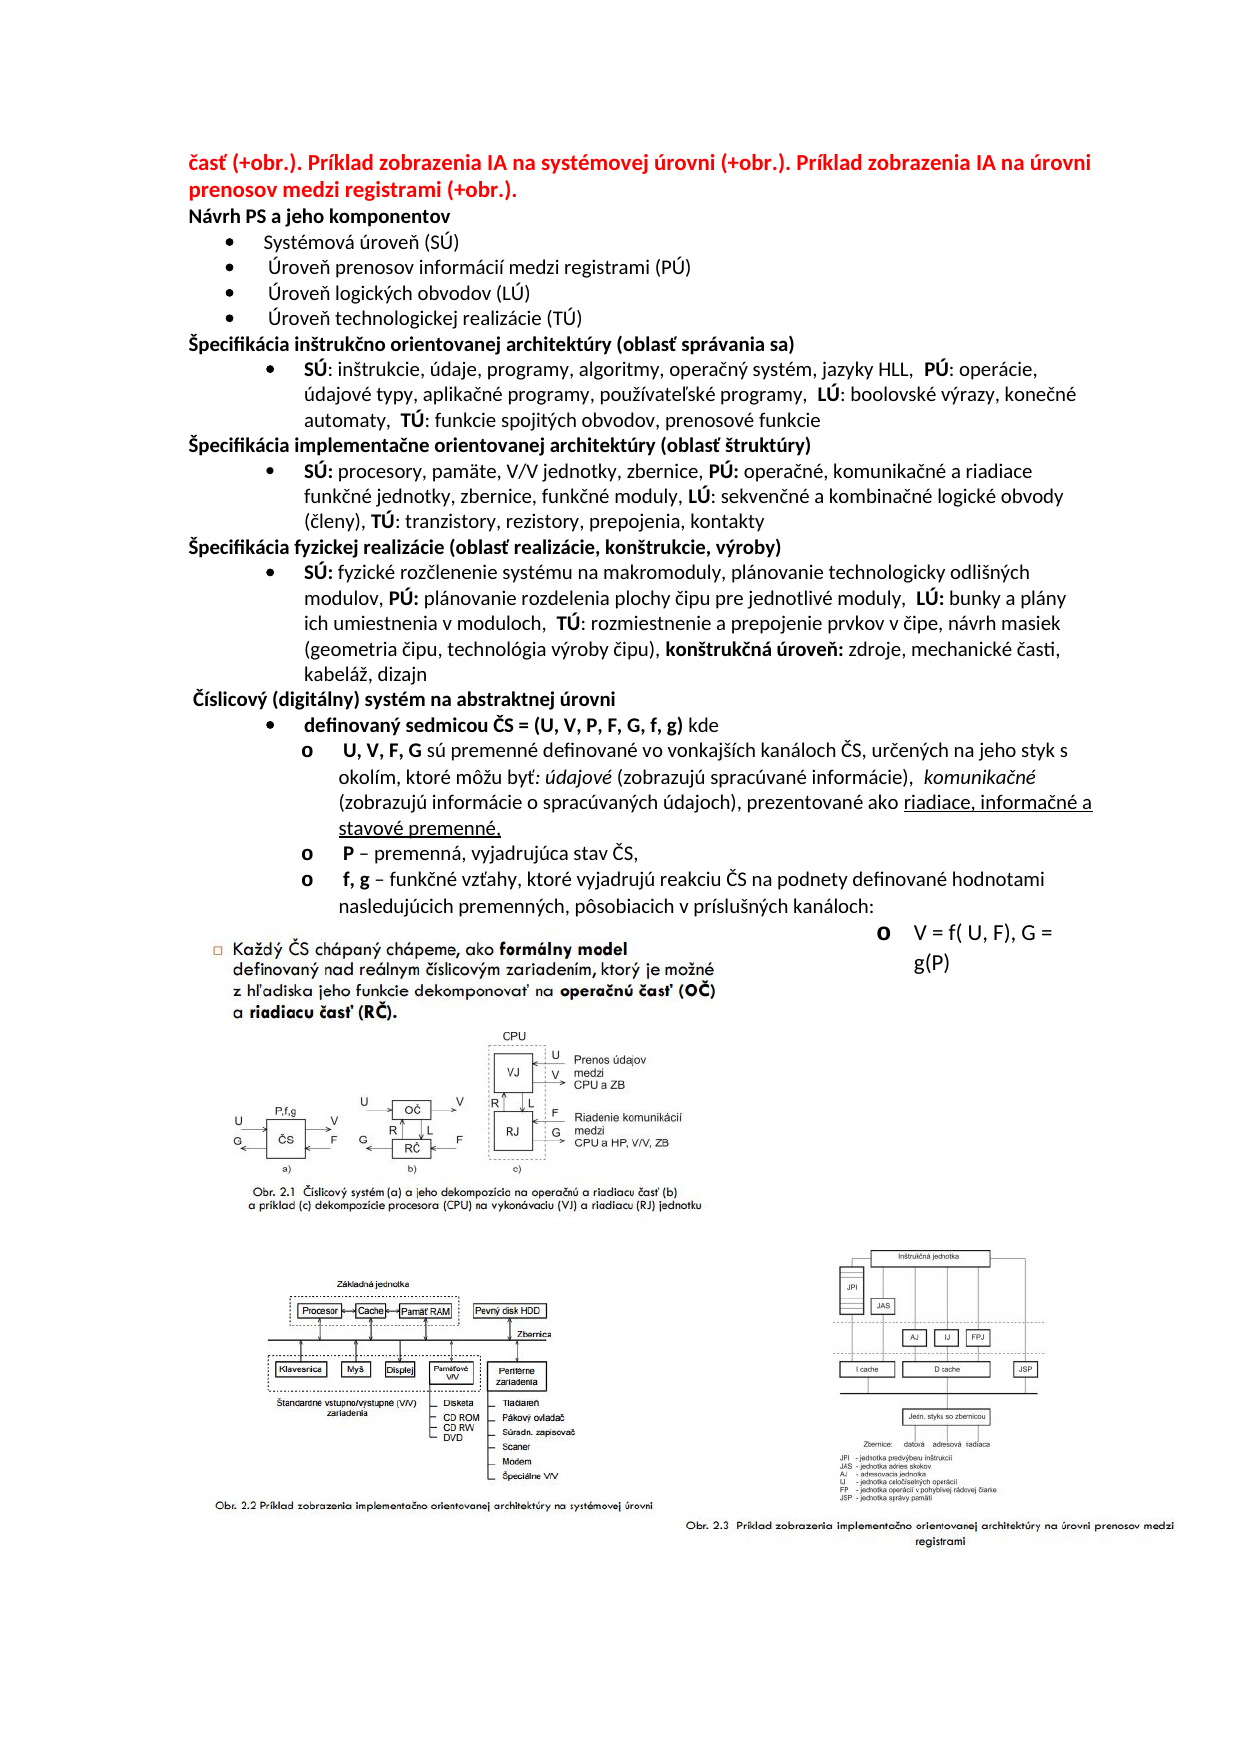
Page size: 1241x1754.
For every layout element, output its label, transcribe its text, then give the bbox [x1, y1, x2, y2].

list SÚ: inštrukcie, údaje, programy, algoritmy, operačný systém, jazyky HLL, PÚ: operácie, údajové typy, aplikačné programy, používateľské programy, LÚ: boolovské výrazy, konečné automaty, TÚ: funkcie spojitých obvodov, prenosové funkcie [266, 356, 1093, 432]
text Návrh PS a jeho komponentov [188, 204, 1093, 229]
list V = f( U, F), G = g(P) [301, 918, 1093, 976]
list SÚ: fyzické rozčlenenie systému na makromoduly, plánovanie technologicky odlišných modulov, PÚ: plánovanie rozdelenia plochy čipu pre jednotlivé moduly, LÚ: bunky a plány ich umiestnenia v moduloch, TÚ: rozmiestnenie a prepojenie prvkov v čipe, návrh masiek (geometria čipu, technológia výroby čipu), konštrukčná úroveň: zdroje, mechanické časti, kabeláž, dizajn [266, 559, 1093, 687]
list Úroveň technologickej realizácie (TÚ) [226, 305, 1093, 331]
list Úroveň logických obvodov (LÚ) [226, 280, 1093, 305]
picture [203, 931, 724, 1230]
list definovaný sedmicou ČS = (U, V, P, F, G, f, g) kde [266, 712, 1093, 737]
picture [201, 1251, 670, 1529]
picture [678, 1248, 1183, 1553]
list P – premenná, vyjadrujúca stav ČS, [301, 840, 1093, 867]
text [188, 148, 1093, 204]
list SÚ: procesory, pamäte, V/V jednotky, zbernice, PÚ: operačné, komunikačné a riadiace funkčné jednotky, zbernice, funkčné moduly, LÚ: sekvenčné a kombinačné logické obvody (členy), TÚ: tranzistory, rezistory, prepojenia, kontakty [266, 458, 1093, 534]
list f, g – funkčné vzťahy, ktoré vyjadrujú reakciu ČS na podnety definované hodnotami nasledujúcich premenných, pôsobiacich v príslušných kanáloch: [301, 867, 1093, 918]
list U, V, F, G sú premenné definované vo vonkajších kanáloch ČS, určených na jeho styk s okolím, ktoré môžu byť: údajové (zobrazujú spracúvané informácie), komunikačné (zobrazujú informácie o spracúvaných údajoch), prezentované ako riadiace, informačné a stavové premenné, [301, 737, 1093, 840]
text Špecifikácia inštrukčno orientovanej architektúry (oblasť správania sa) [188, 331, 1093, 356]
list Úroveň prenosov informácií medzi registrami (PÚ) [226, 254, 1093, 280]
text Špecifikácia implementačne orientovanej architektúry (oblasť štruktúry) [188, 432, 1093, 458]
text Číslicový (digitálny) systém na abstraktnej úrovni [188, 687, 1093, 712]
list Systémová úroveň (SÚ) [226, 229, 1093, 254]
text Špecifikácia fyzickej realizácie (oblasť realizácie, konštrukcie, výroby) [188, 534, 1093, 559]
